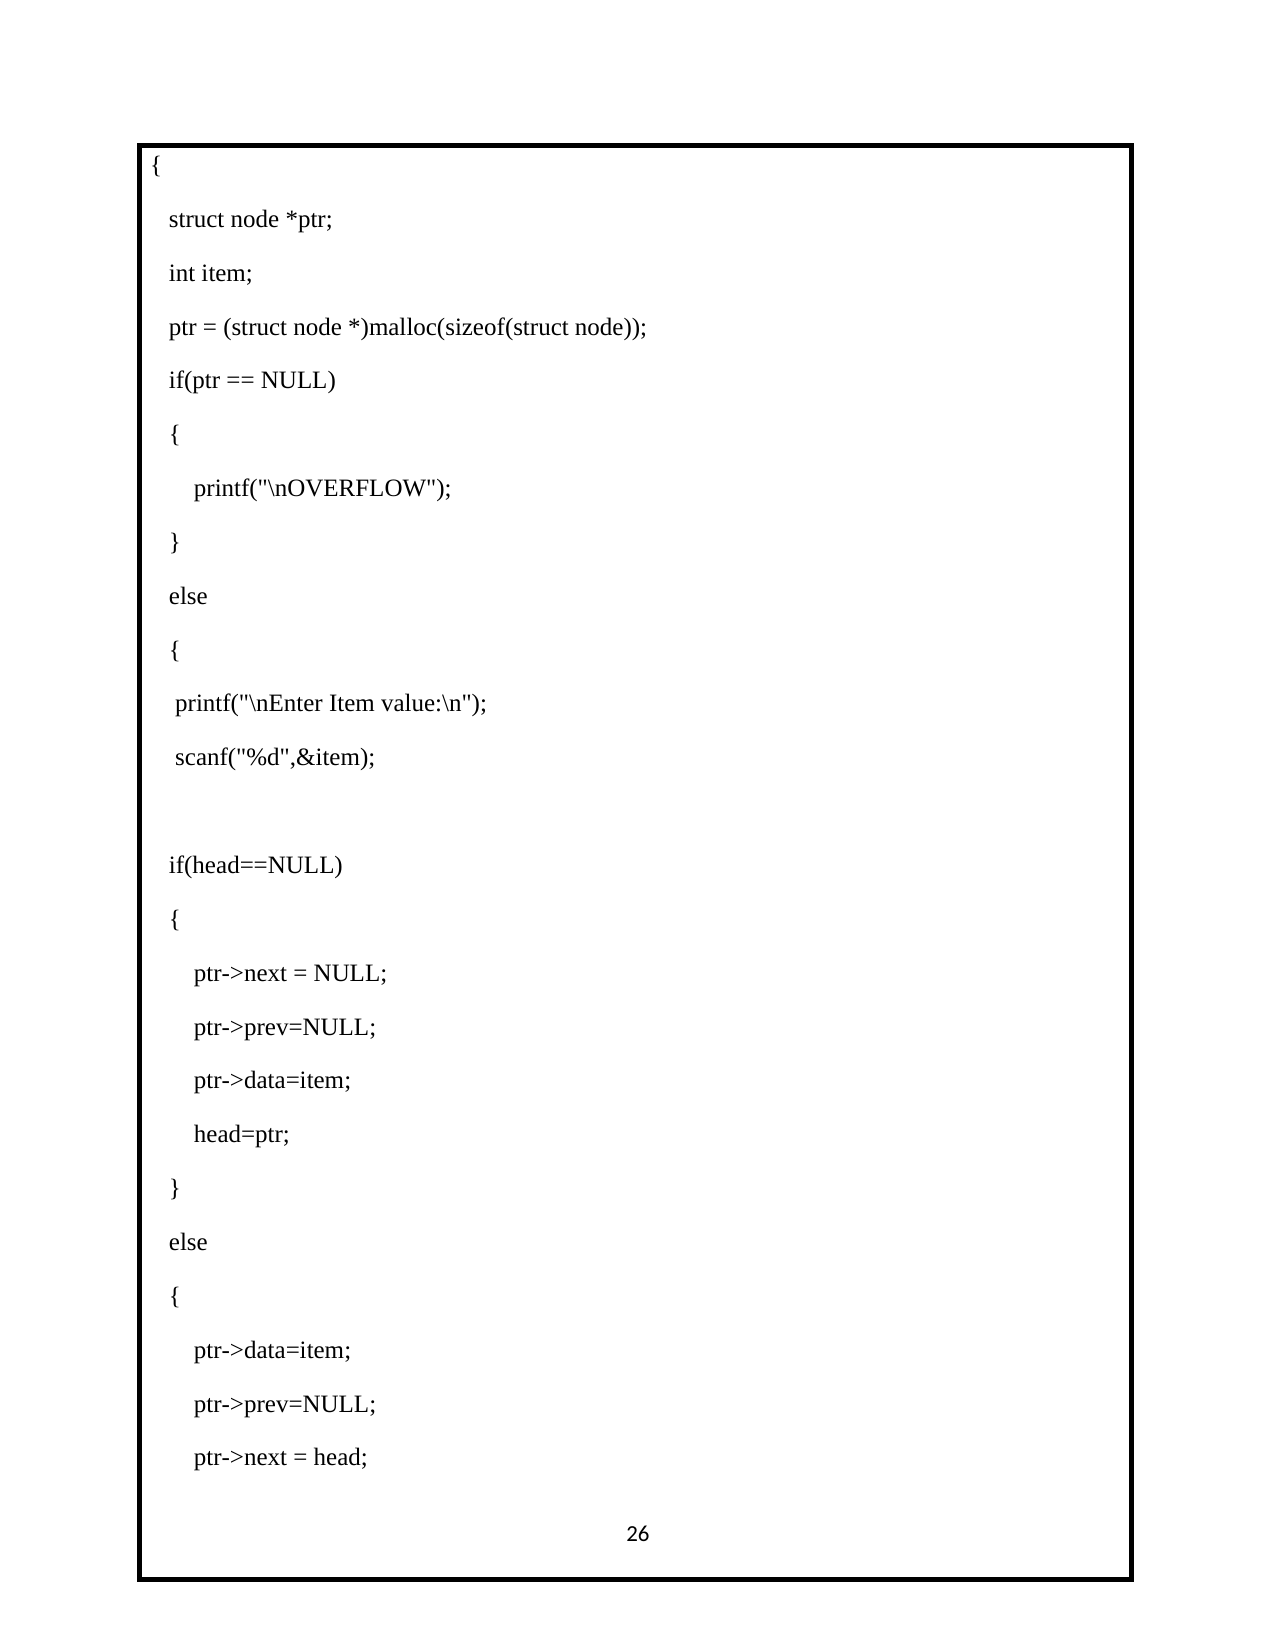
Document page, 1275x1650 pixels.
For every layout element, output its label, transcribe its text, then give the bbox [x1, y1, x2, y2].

text } [150, 527, 1125, 556]
text { [150, 1281, 1125, 1310]
text if(head==NULL) [150, 850, 1125, 879]
text ptr->next = head; [150, 1442, 1125, 1471]
text } [150, 1173, 1125, 1202]
text { [150, 635, 1125, 663]
text { [150, 150, 1125, 179]
text if(ptr == NULL) [150, 365, 1125, 394]
text ptr->next = NULL; [150, 958, 1125, 987]
text printf("\nEnter Item value:\n"); [150, 688, 1125, 717]
text ptr->data=item; [150, 1335, 1125, 1363]
text struct node *ptr; [150, 204, 1125, 233]
text ptr = (struct node *)malloc(sizeof(struct node)); [150, 312, 1125, 340]
text printf("\nOVERFLOW"); [150, 473, 1125, 502]
text scanf("%d",&item); [150, 742, 1125, 771]
text { [150, 904, 1125, 933]
text ptr->prev=NULL; [150, 1389, 1125, 1417]
text ptr->data=item; [150, 1066, 1125, 1094]
text head=ptr; [150, 1119, 1125, 1148]
text else [150, 1227, 1125, 1256]
text ptr->prev=NULL; [150, 1012, 1125, 1040]
text { [150, 419, 1125, 448]
text int item; [150, 258, 1125, 286]
text else [150, 581, 1125, 609]
